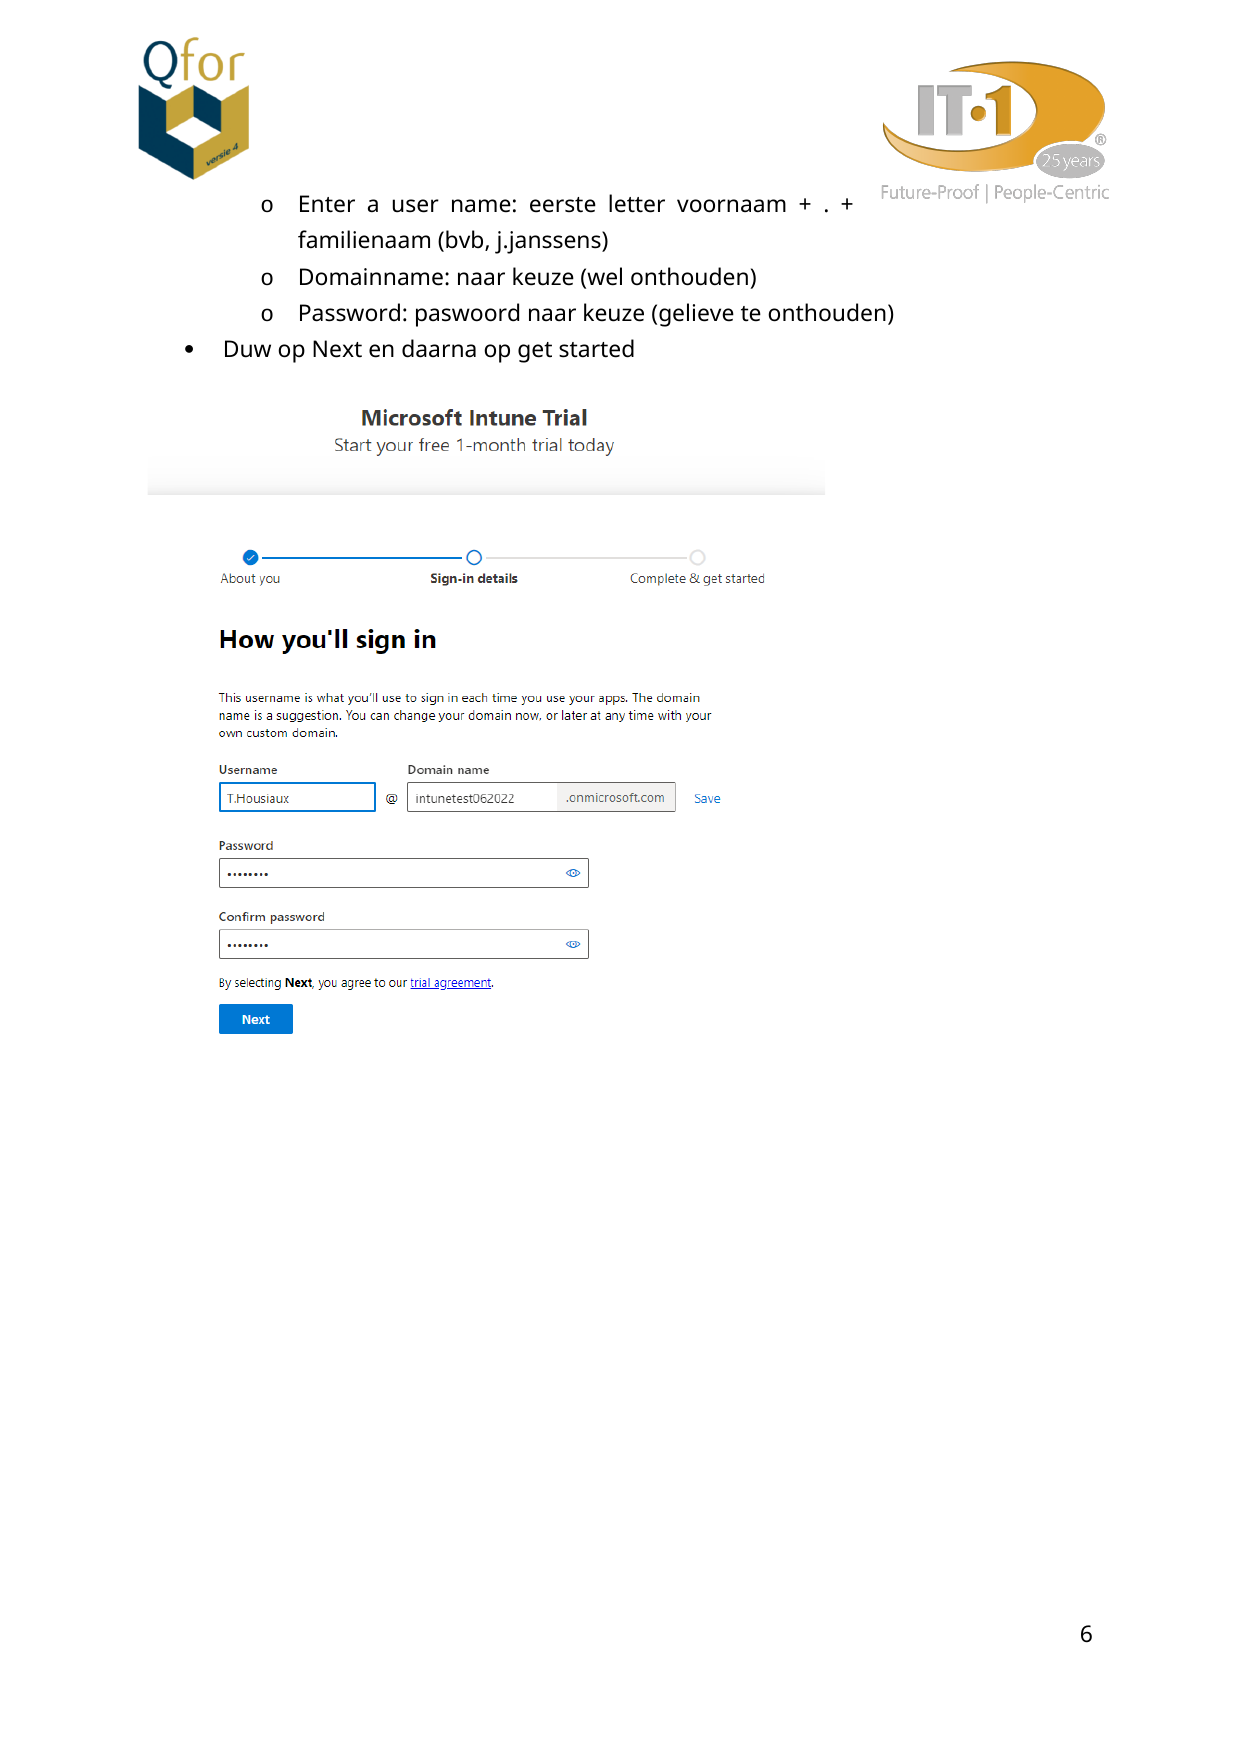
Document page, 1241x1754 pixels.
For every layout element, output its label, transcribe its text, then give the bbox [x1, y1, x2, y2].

list Domainname: naar keuze (wel onthouden) [260, 260, 1093, 292]
list Duw op Next en daarna op get started [185, 332, 1093, 364]
picture [112, 31, 266, 187]
list Enter a user name: eerste letter voornaam + . + familienaam (bvb, j.janssens) [260, 188, 1093, 256]
list Password: paswoord naar keuze (gelieve te onthouden) [260, 296, 1093, 328]
picture [147, 389, 826, 1089]
picture [872, 52, 1117, 210]
